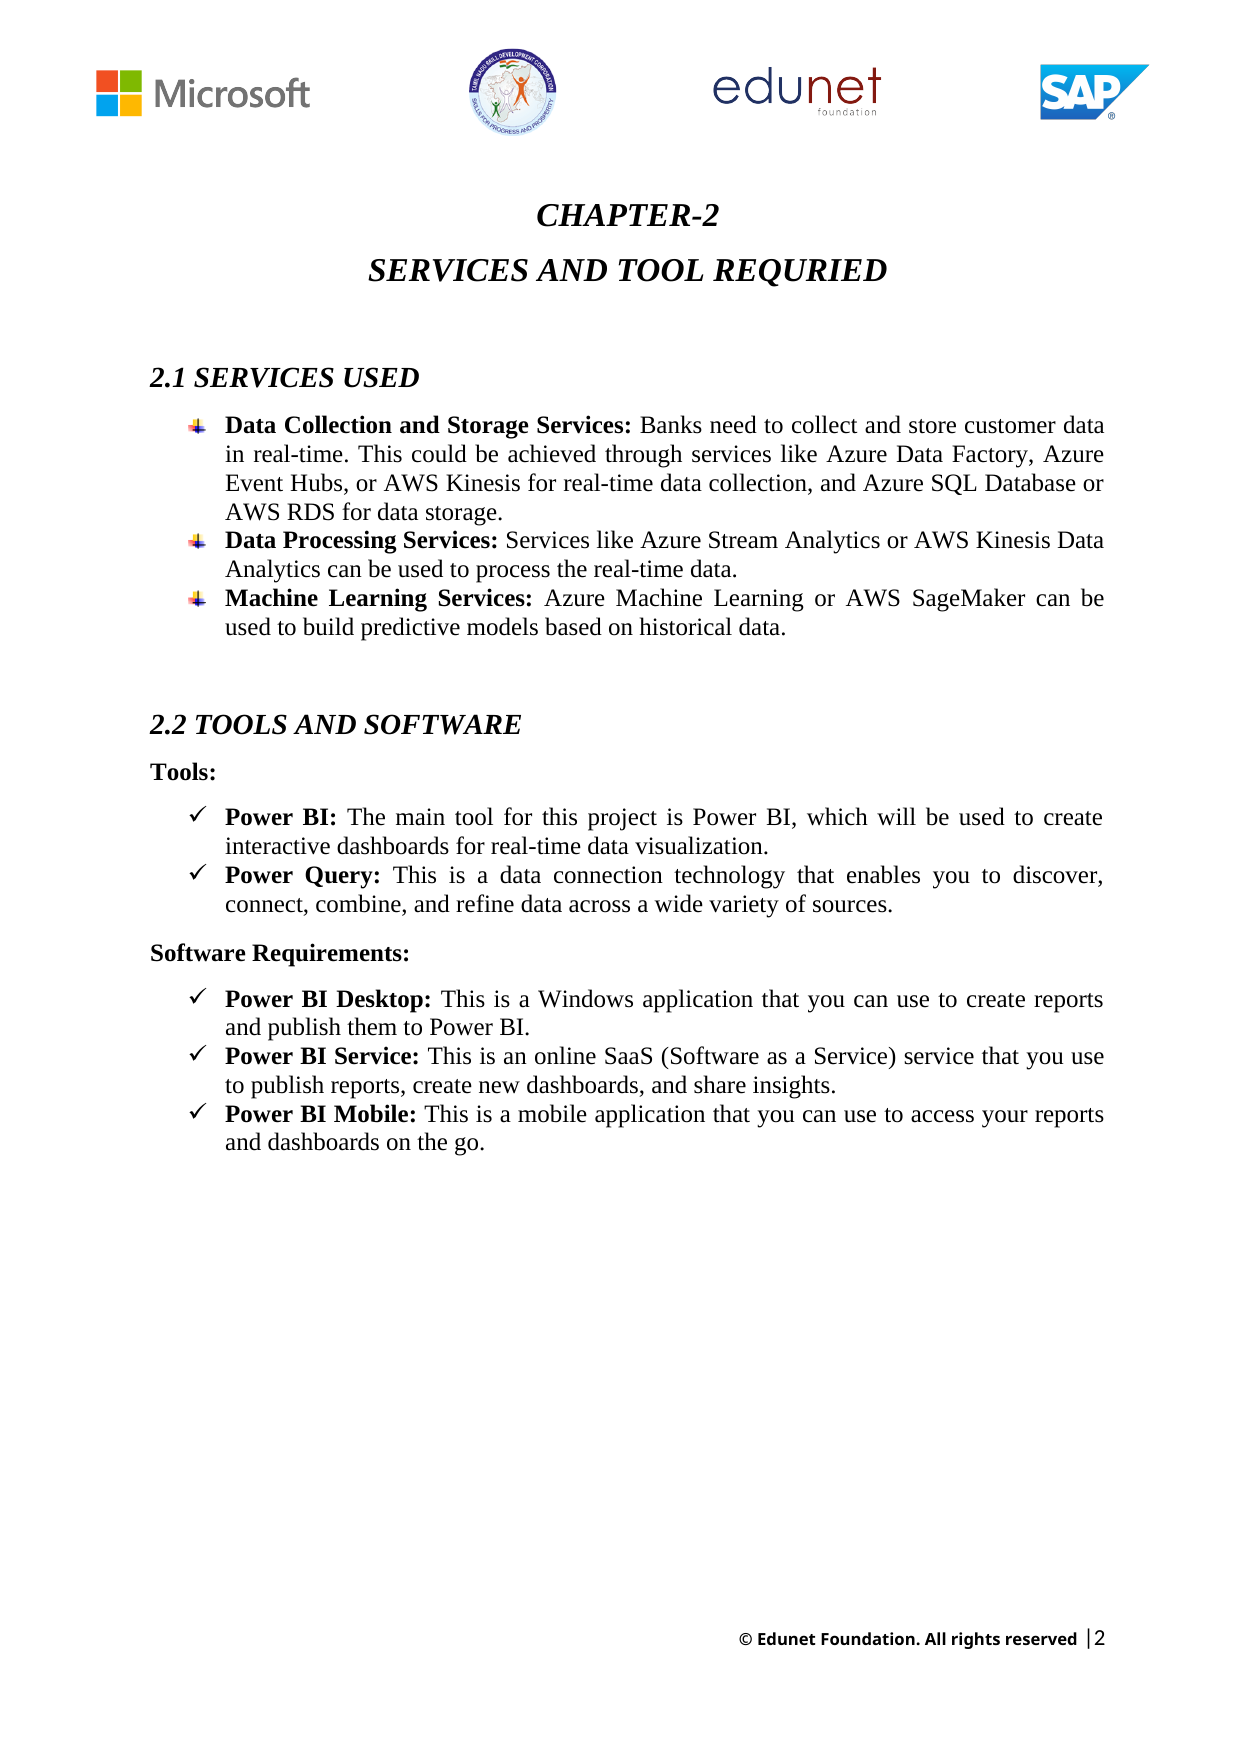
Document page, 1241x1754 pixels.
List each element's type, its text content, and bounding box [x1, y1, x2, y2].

picture [188, 417, 206, 434]
list Data Processing Services: Services like Azure Stream Analytics or AWS Kinesis Data Analytics can be used to process the real-time data. [187, 526, 1105, 583]
text 2.1 SERVICES USED [150, 360, 1105, 394]
list Data Collection and Storage Services: Banks need to collect and store customer data in real-time. This could be achieved through services like Azure Data Factory, Azure Event Hubs, or AWS Kinesis for real-time data collection, and Azure SQL Database or AWS RDS for data storage. [187, 411, 1105, 526]
list Power BI: The main tool for this project is Power BI, which will be used to create interactive dashboards for real-time data visualization. [187, 802, 1105, 860]
picture [188, 532, 206, 549]
picture [466, 45, 558, 137]
list Machine Learning Services: Azure Machine Learning or AWS SageMaker can be used to build predictive models based on historical data. [187, 583, 1105, 641]
text Software Requirements: [150, 938, 1105, 967]
picture [1039, 63, 1151, 121]
list Power BI Service: This is an online SaaS (Software as a Service) service that you use to publish reports, create new dashboards, and share insights. [187, 1041, 1105, 1099]
text CHAPTER-2 [150, 195, 1105, 234]
list Power BI Mobile: This is a mobile application that you can use to access your reports and dashboards on the go. [187, 1099, 1105, 1156]
list Power BI Desktop: This is a Windows application that you can use to create reports and publish them to Power BI. [187, 984, 1105, 1041]
picture [91, 65, 316, 121]
picture [706, 60, 889, 122]
text Tools: [150, 757, 1105, 786]
list Power Query: This is a data connection technology that enables you to discover, connect, combine, and refine data across a wide variety of sources. [187, 860, 1105, 917]
text SERVICES AND TOOL REQURIED [150, 250, 1105, 289]
text 2.2 TOOLS AND SOFTWARE [150, 707, 1105, 740]
picture [188, 589, 206, 607]
